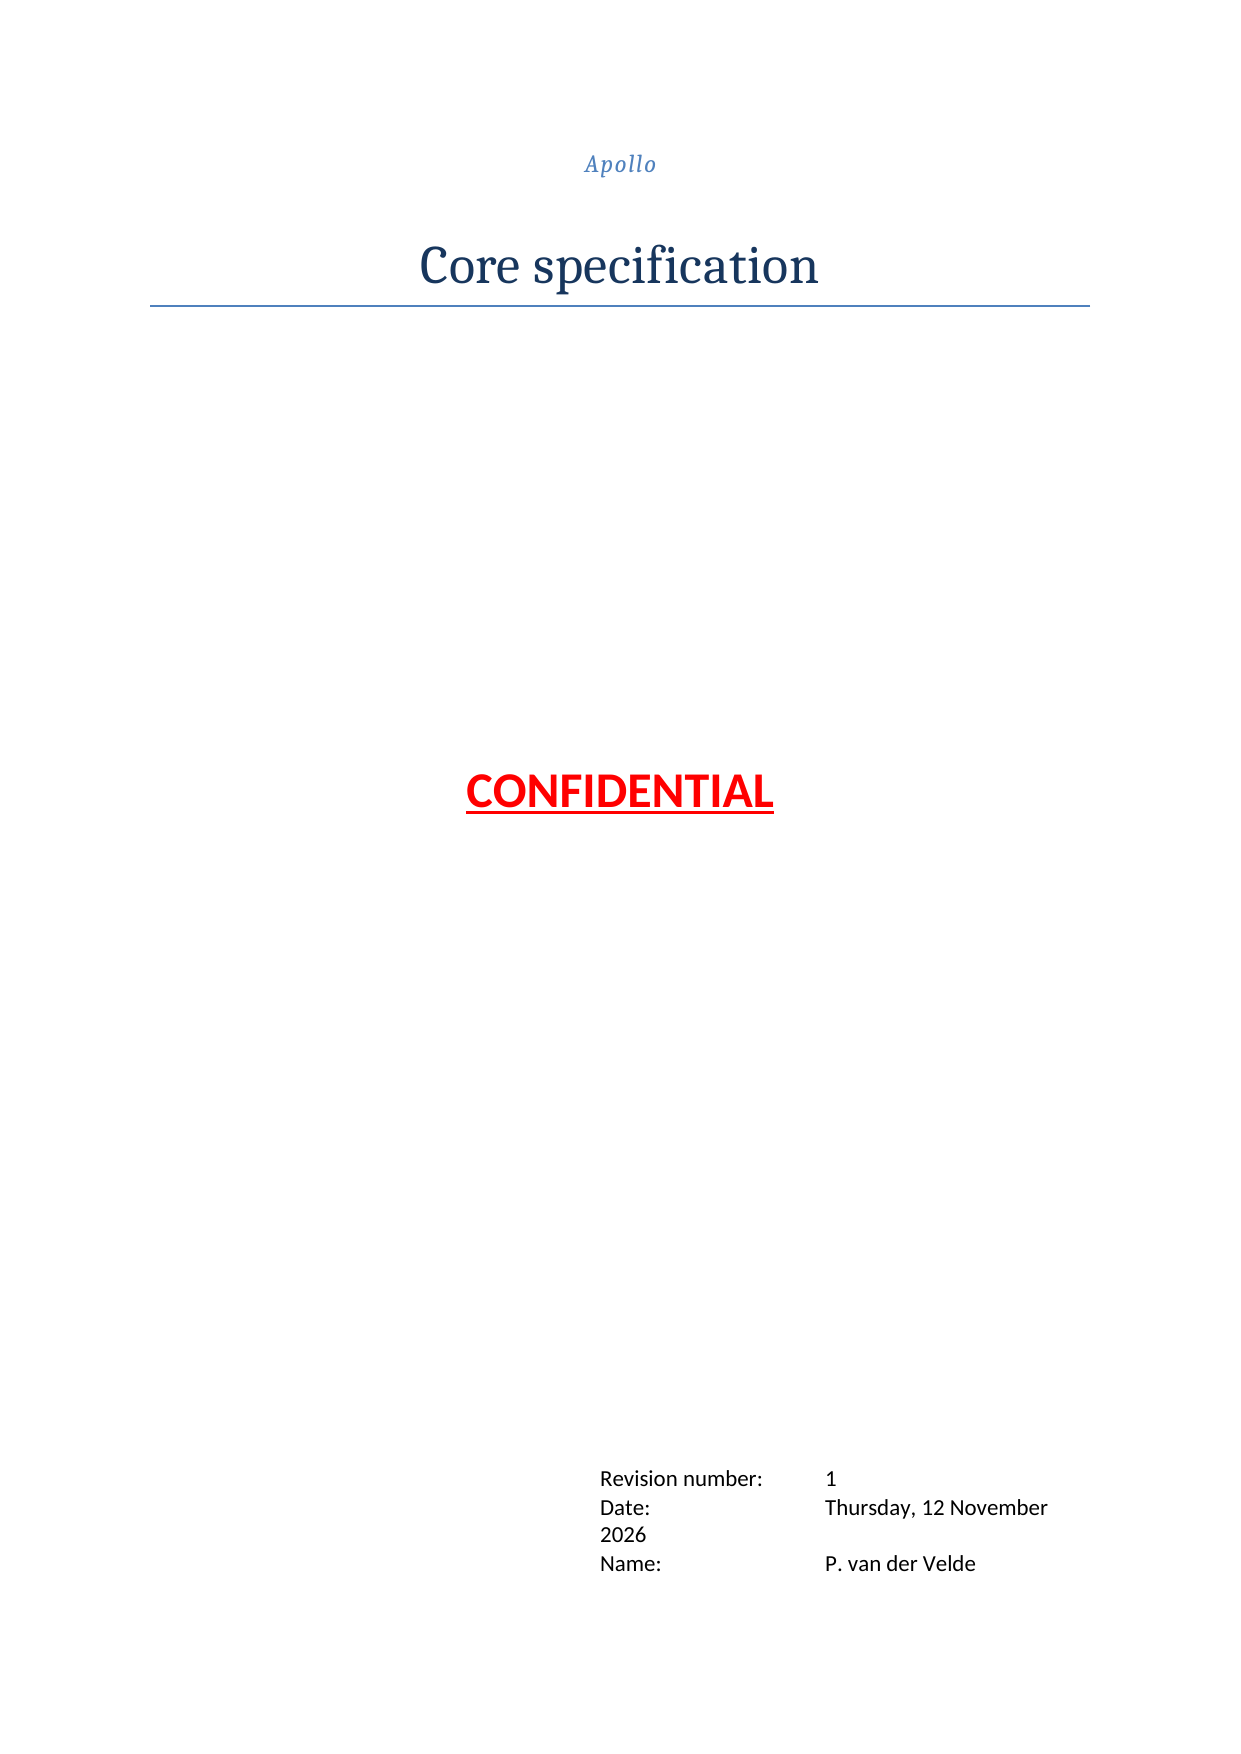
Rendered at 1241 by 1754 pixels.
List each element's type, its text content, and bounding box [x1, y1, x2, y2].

text Confidential [150, 759, 1090, 820]
text Name: P. van der Velde [600, 1549, 1090, 1577]
text Date: [600, 1493, 1090, 1549]
title Core specification [150, 235, 1090, 305]
subtitle Apollo [150, 150, 1090, 179]
text Revision number: 1 [525, 1464, 1090, 1493]
